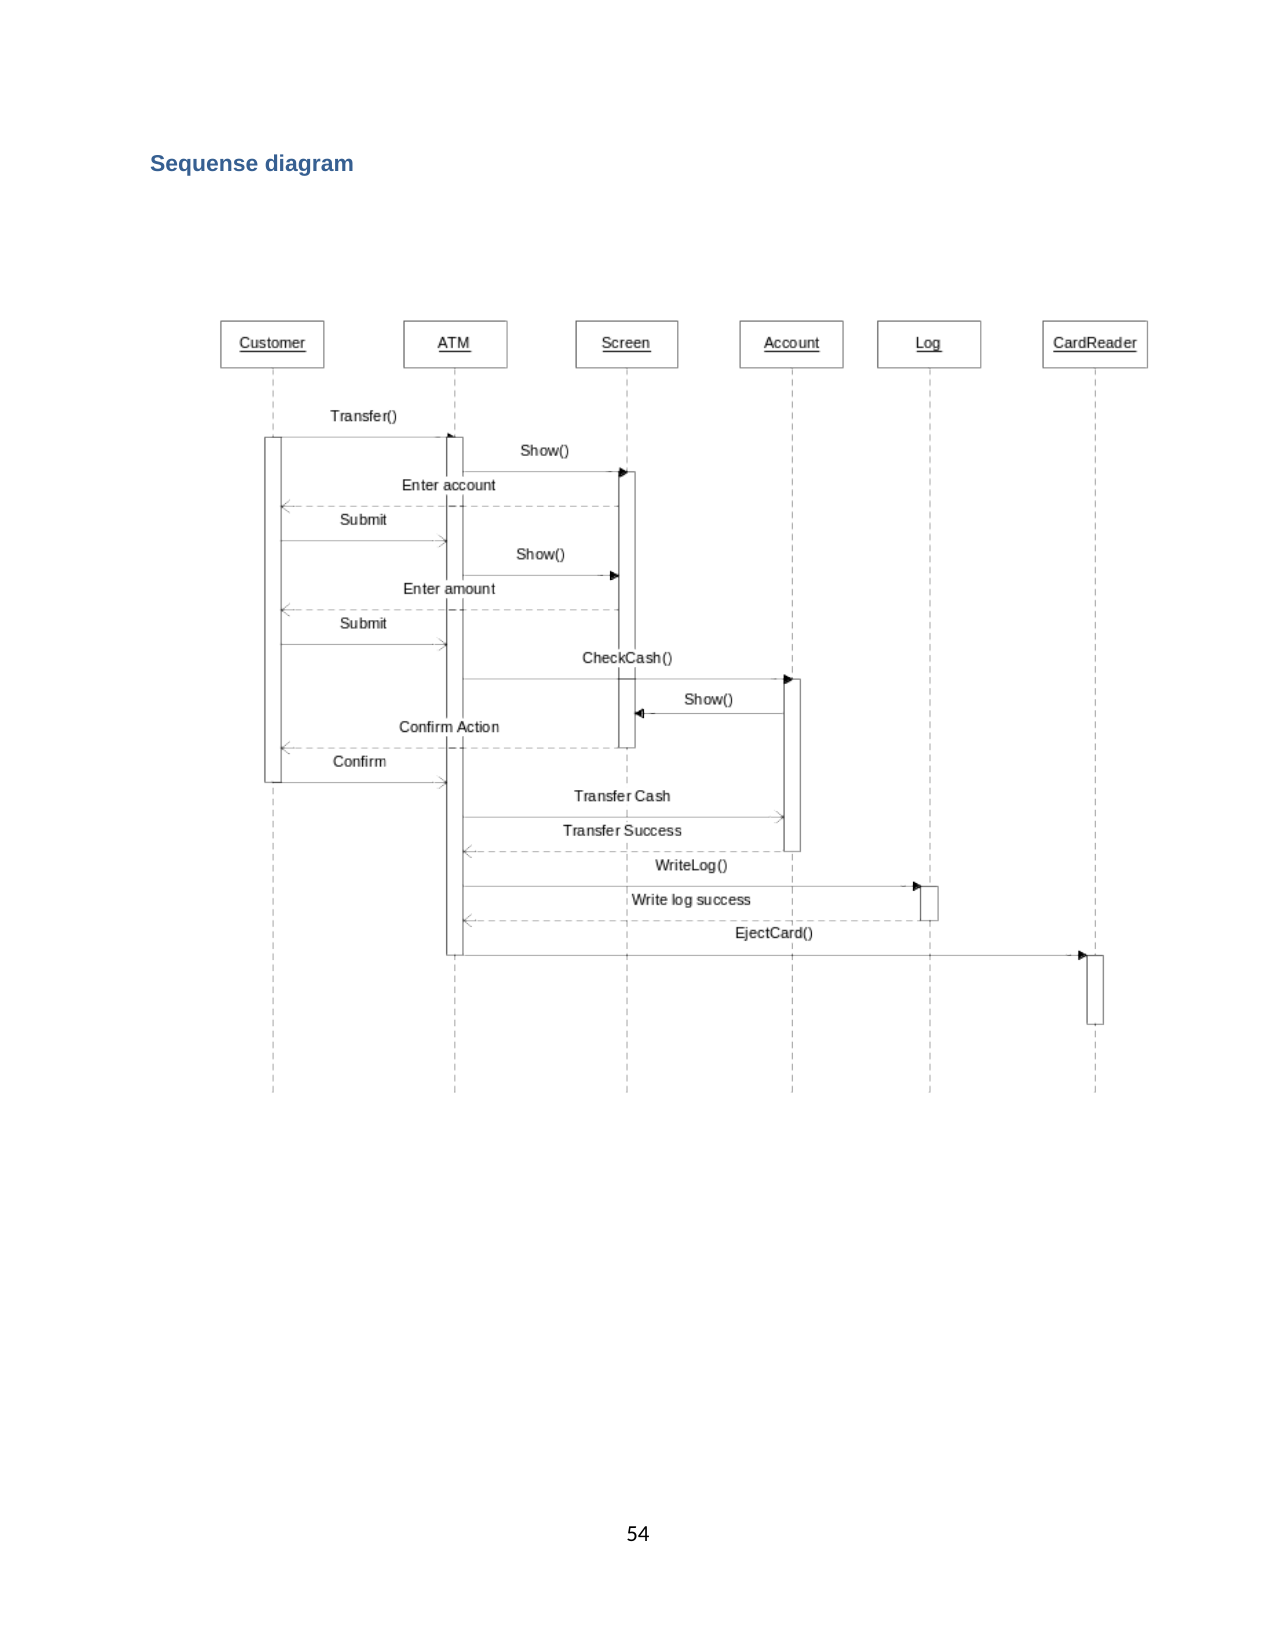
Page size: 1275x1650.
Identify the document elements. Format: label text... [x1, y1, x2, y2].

subtitle Sequense diagram [150, 150, 1125, 176]
